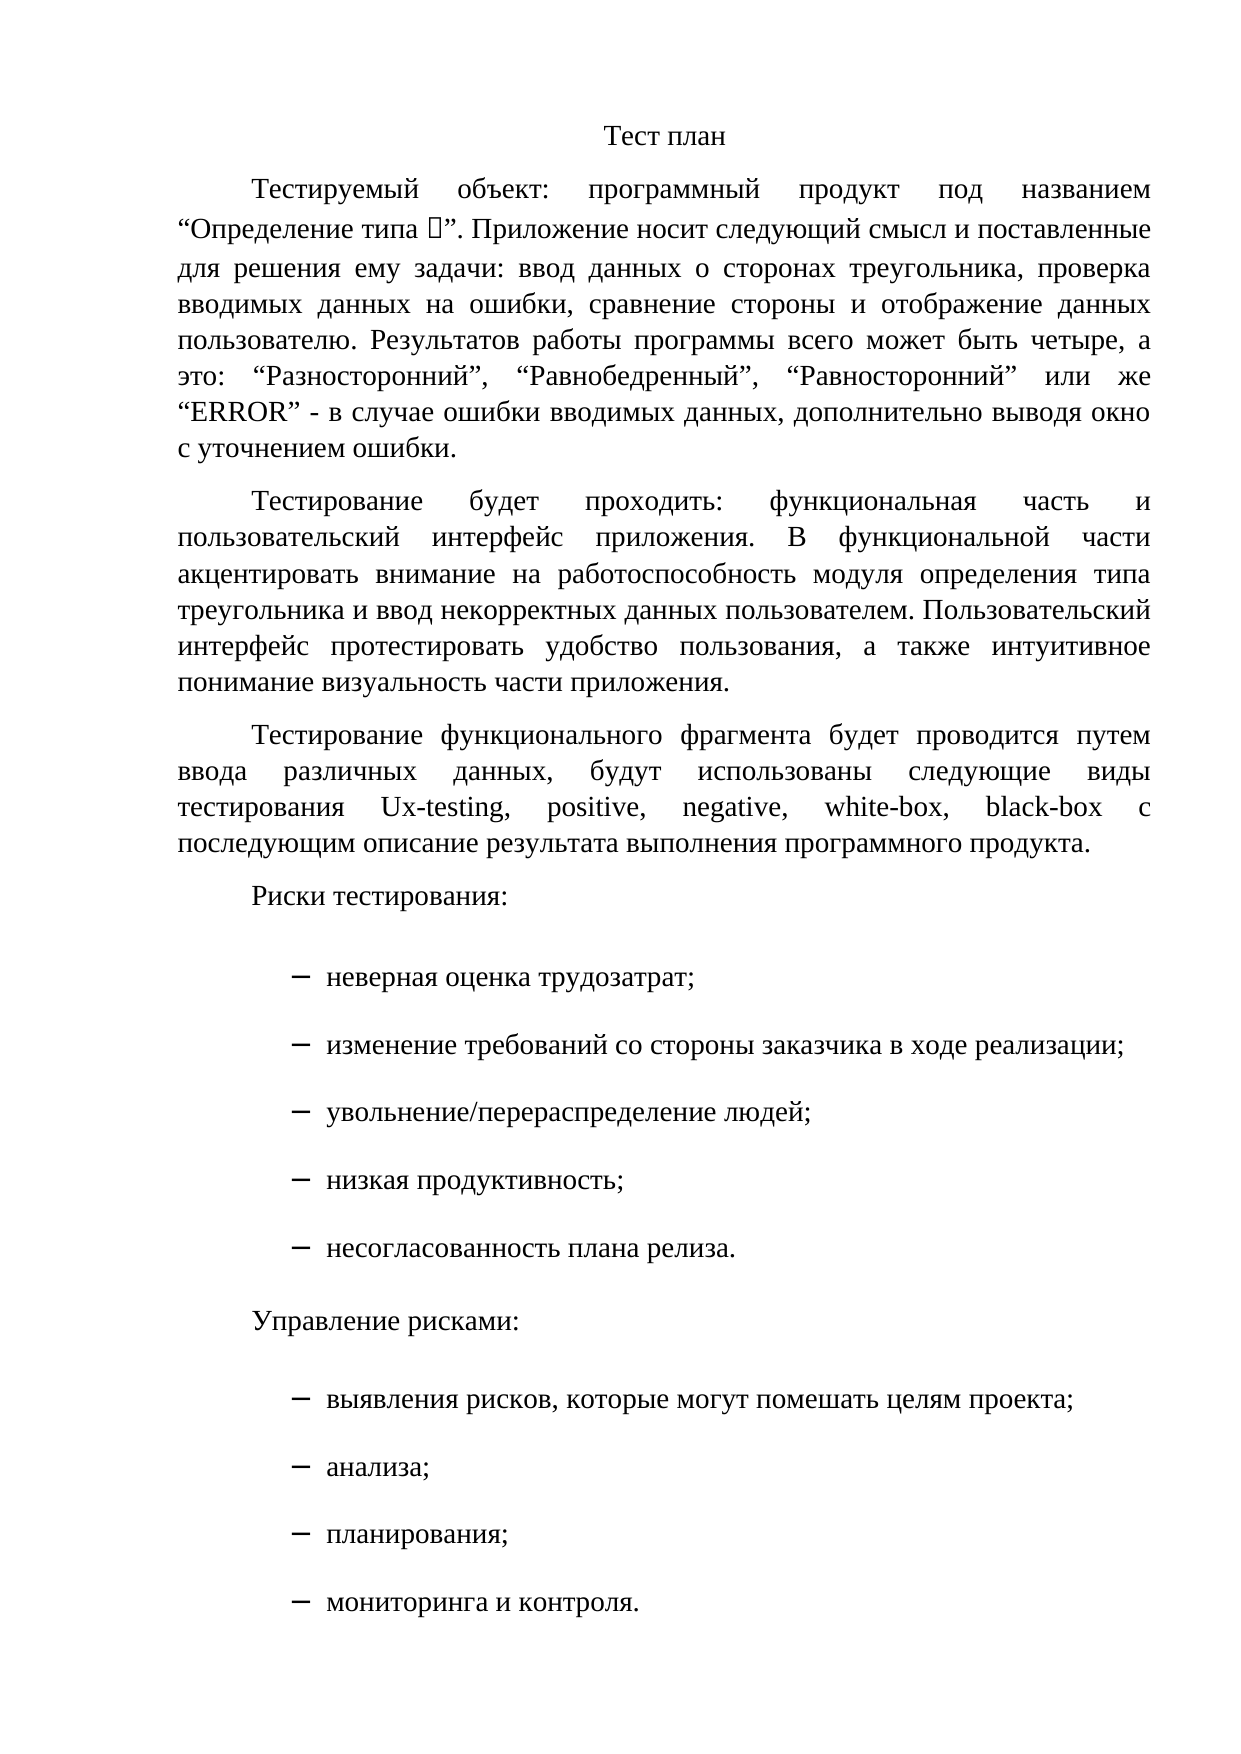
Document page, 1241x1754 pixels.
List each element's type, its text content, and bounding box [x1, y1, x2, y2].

text Тестируемый объект: программный продукт под названием “Определение типа 🔺”. Приложение носит следующий смысл и поставленные для решения ему задачи: ввод данных о сторонах треугольника, проверка вводимых данных на ошибки, сравнение стороны и отображение данных пользователю. Результатов работы программы всего может быть четыре, а это: “Разносторонний”, “Равнобедренный”, “Равносторонний” или же “ERROR” - в случае ошибки вводимых данных, дополнительно выводя окно с уточнением ошибки. [177, 171, 1152, 464]
list несогласованность плана релиза. [288, 1214, 1152, 1274]
list мониторинга и контроля. [288, 1568, 1152, 1628]
text Тест план [177, 118, 1152, 152]
text Тестирование будет проходить: функциональная часть и пользовательский интерфейс приложения. В функциональной части акцентировать внимание на работоспособность модуля определения типа треугольника и ввод некорректных данных пользователем. Пользовательский интерфейс протестировать удобство пользования, а также интуитивное понимание визуальность части приложения. [177, 483, 1152, 698]
text Управление рисками: [251, 1303, 1152, 1336]
list низкая продуктивность; [288, 1146, 1152, 1206]
list изменение требований со стороны заказчика в ходе реализации; [288, 1011, 1152, 1071]
text Риски тестирования: [177, 878, 1152, 912]
list планирования; [288, 1501, 1152, 1561]
text Тестирование функционального фрагмента будет проводится путем ввода различных данных, будут использованы следующие виды тестирования Ux-testing, positive, negative, white-box, black-box с последующим описание результата выполнения программного продукта. [177, 717, 1152, 859]
list увольнение/перераспределение людей; [288, 1079, 1152, 1138]
list анализа; [288, 1433, 1152, 1493]
list неверная оценка трудозатрат; [288, 943, 1152, 1003]
list выявления рисков, которые могут помешать целям проекта; [288, 1366, 1152, 1425]
